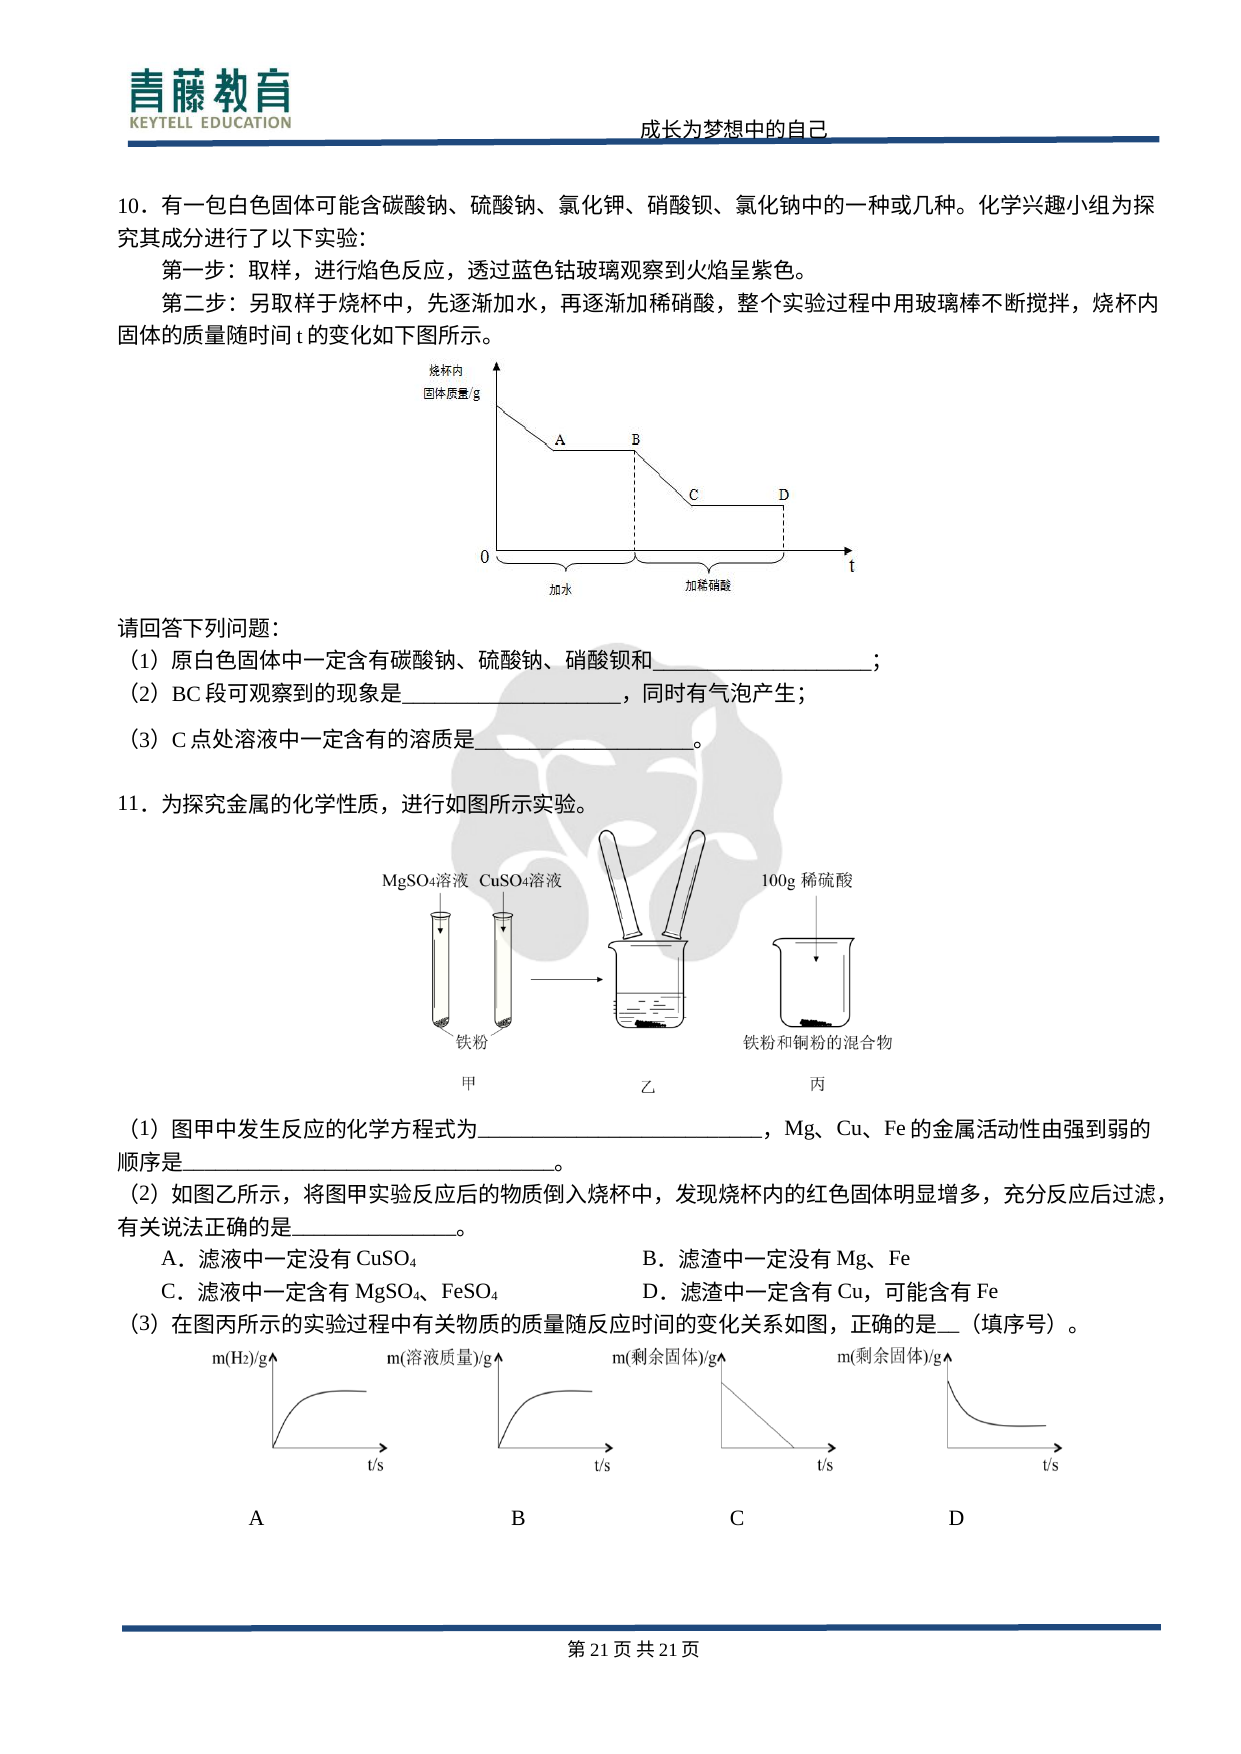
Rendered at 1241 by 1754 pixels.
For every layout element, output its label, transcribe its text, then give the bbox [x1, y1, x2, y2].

text 第一步：取样，进行焰色反应，透过蓝色钴玻璃观察到火焰呈紫色。 [117, 253, 1159, 286]
text （1）图甲中发生反应的化学方程式为__________________________，Mg、Cu、Fe的金属活动性由强到弱的顺序是__________________________________。 [117, 1112, 1159, 1177]
picture [113, 51, 303, 134]
text （1）原白色固体中一定含有碳酸钠、硫酸钠、硝酸钡和____________________； [117, 643, 1159, 676]
text （2）如图乙所示，将图甲实验反应后的物质倒入烧杯中，发现烧杯内的红色固体明显增多，充分反应后过滤，有关说法正确的是_______________。 [117, 1177, 1159, 1242]
text （3）在图丙所示的实验过程中有关物质的质量随反应时间的变化关系如图，正确的是__（填序号）。 [117, 1307, 1159, 1339]
text A．滤液中一定没有CuSO4 B．滤渣中一定没有Mg、Fe [117, 1242, 1159, 1274]
text 第二步：另取样于烧杯中，先逐渐加水，再逐渐加稀硝酸，整个实验过程中用玻璃棒不断搅拌，烧杯内固体的质量随时间t的变化如下图所示。 [117, 286, 1159, 351]
text 11．为探究金属的化学性质，进行如图所示实验。 [117, 787, 1159, 819]
text 请回答下列问题： [117, 611, 1159, 643]
picture [205, 1339, 1070, 1478]
text A B C D [204, 1502, 1159, 1534]
list （3）C点处溶液中一定含有的溶质是____________________。 [117, 722, 1159, 754]
picture [413, 350, 862, 602]
text （2）BC段可观察到的现象是____________________，同时有气泡产生； [117, 676, 1159, 708]
picture [375, 819, 901, 1099]
text C．滤液中一定含有MgSO4、FeSO4 D．滤渣中一定含有Cu，可能含有Fe [117, 1274, 1159, 1307]
text 10．有一包白色固体可能含碳酸钠、硫酸钠、氯化钾、硝酸钡、氯化钠中的一种或几种。化学兴趣小组为探究其成分进行了以下实验： [117, 188, 1159, 253]
